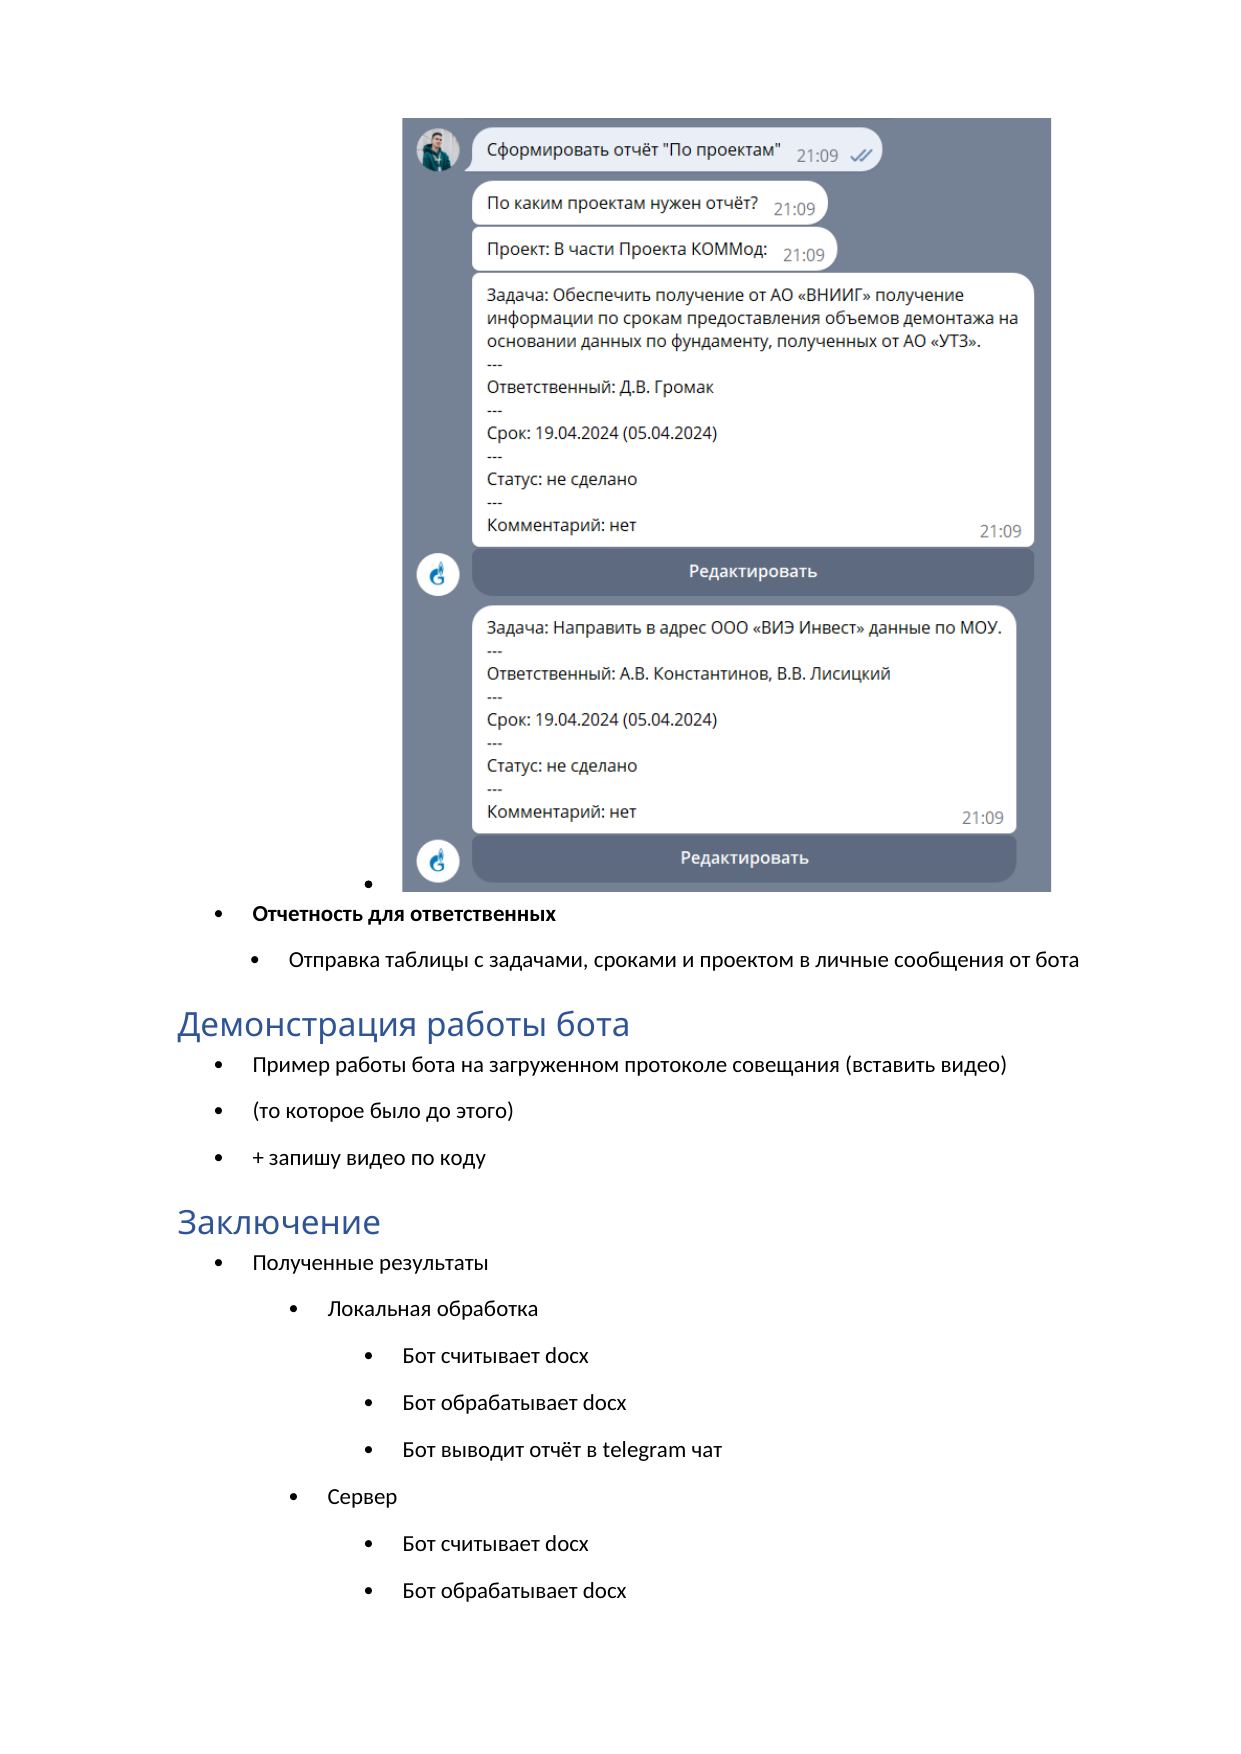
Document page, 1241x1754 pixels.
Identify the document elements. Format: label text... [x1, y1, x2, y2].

list Бот обрабатывает docx [365, 1388, 1152, 1416]
list Бот обрабатывает docx [365, 1576, 1152, 1604]
list Полученные результаты [215, 1248, 1152, 1276]
picture [402, 118, 1052, 892]
list Сервер [290, 1482, 1152, 1510]
list Бот считывает docx [365, 1341, 1152, 1369]
list Бот выводит отчёт в telegram чат [365, 1435, 1152, 1463]
list Бот считывает docx [365, 1529, 1152, 1557]
list Локальная обработка [290, 1294, 1152, 1323]
list + запишу видео по коду [215, 1143, 1152, 1172]
list Отправка таблицы с задачами, сроками и проектом в личные сообщения от бота [251, 946, 1152, 974]
subtitle Заключение [177, 1199, 1152, 1244]
subtitle Демонстрация работы бота [177, 1001, 1152, 1046]
list Пример работы бота на загруженном протоколе совещания (вставить видео) [215, 1050, 1152, 1078]
list (то которое было до этого) [215, 1097, 1152, 1125]
list Отчетность для ответственных [215, 899, 1152, 927]
